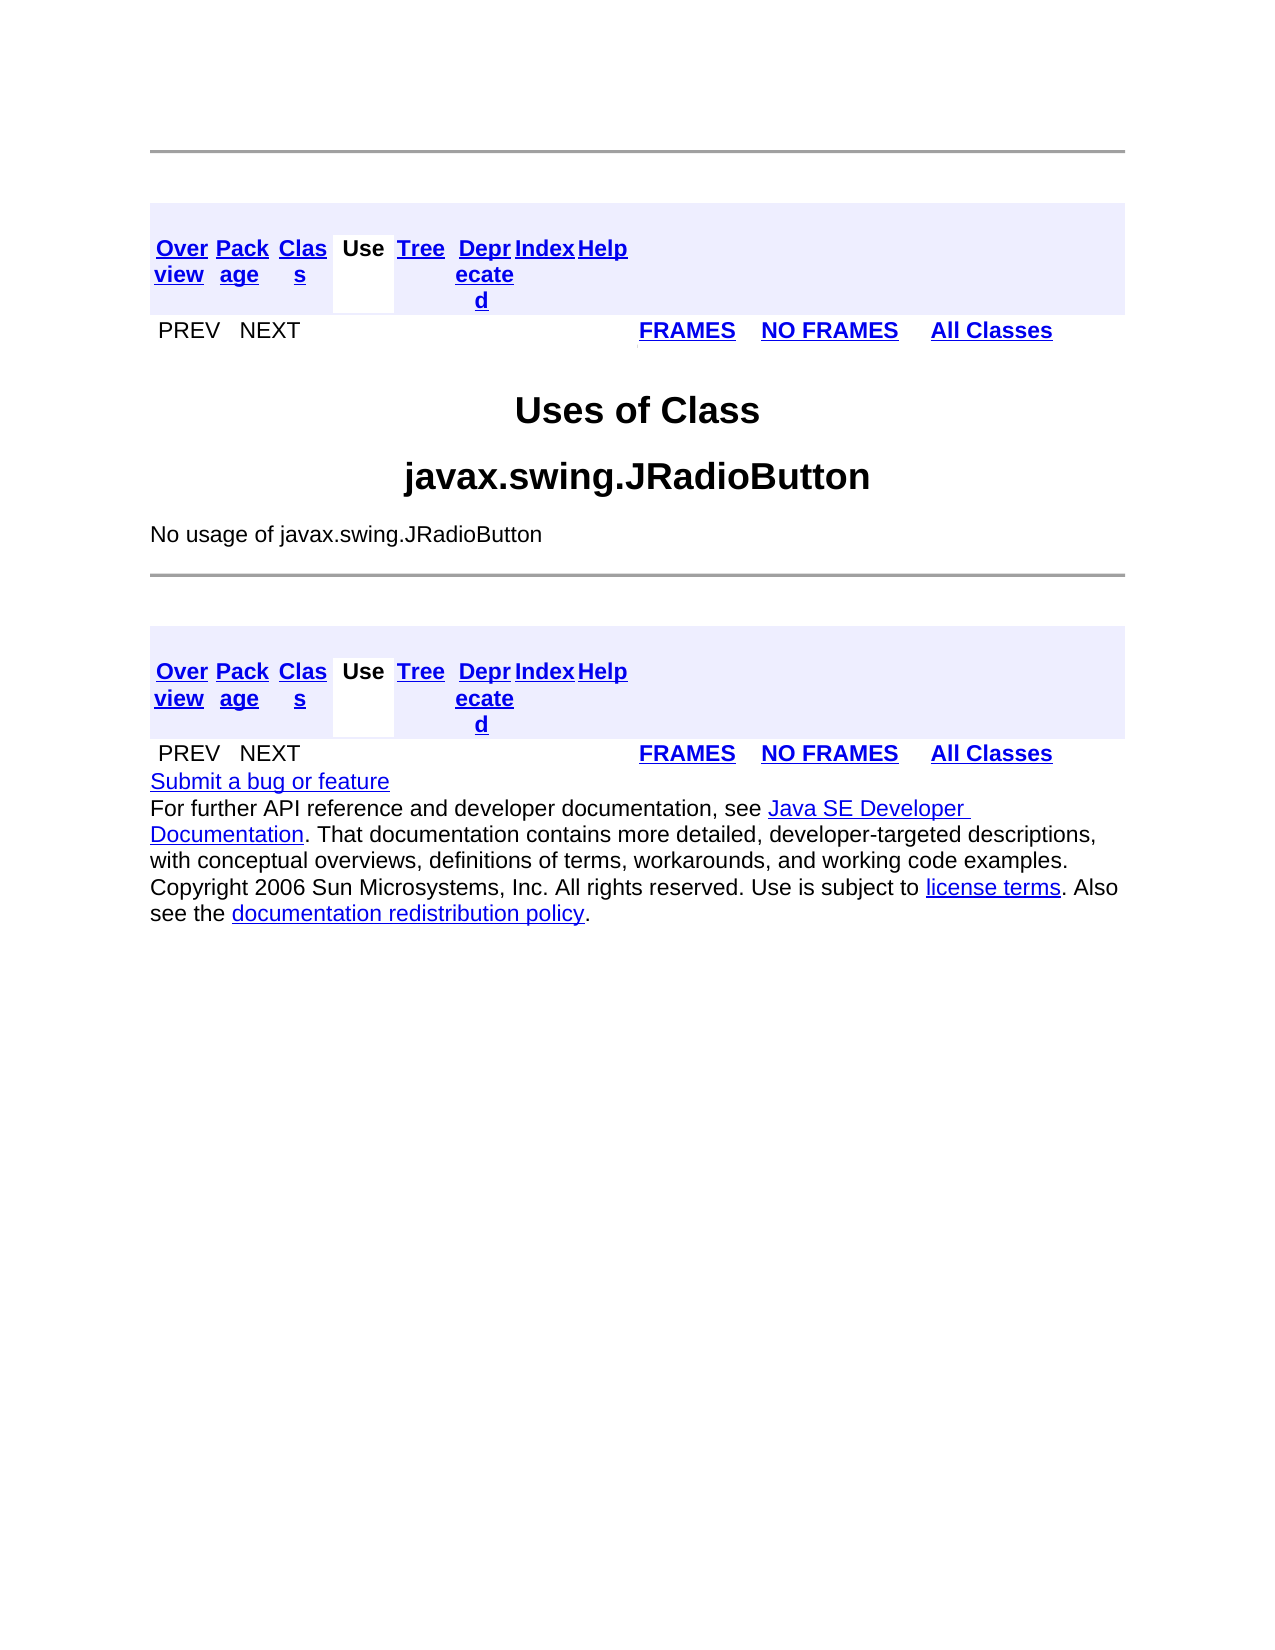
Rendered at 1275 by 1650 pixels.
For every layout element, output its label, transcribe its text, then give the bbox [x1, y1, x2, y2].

table_header [150, 626, 1125, 739]
table_cell FRAMES NO FRAMES All Classes [638, 315, 1125, 345]
text javax.swing.JRadioButton [150, 454, 1125, 497]
table_header [150, 203, 1125, 315]
text For further API reference and developer documentation, see Java SE Developer Documentation. That documentation contains more detailed, developer-targeted descriptions, with conceptual overviews, definitions of terms, workarounds, and working code examples. [150, 795, 1125, 874]
text Submit a bug or feature [150, 768, 1125, 795]
text Uses of Class [150, 388, 1125, 431]
text No usage of javax.swing.JRadioButton [150, 521, 1125, 547]
table_cell PREV NEXT [150, 739, 637, 768]
table_cell PREV NEXT [150, 315, 637, 345]
table_cell FRAMES NO FRAMES All Classes [638, 739, 1125, 768]
text Copyright 2006 Sun Microsystems, Inc. All rights reserved. Use is subject to license terms. Also see the documentation redistribution policy. [150, 874, 1125, 926]
